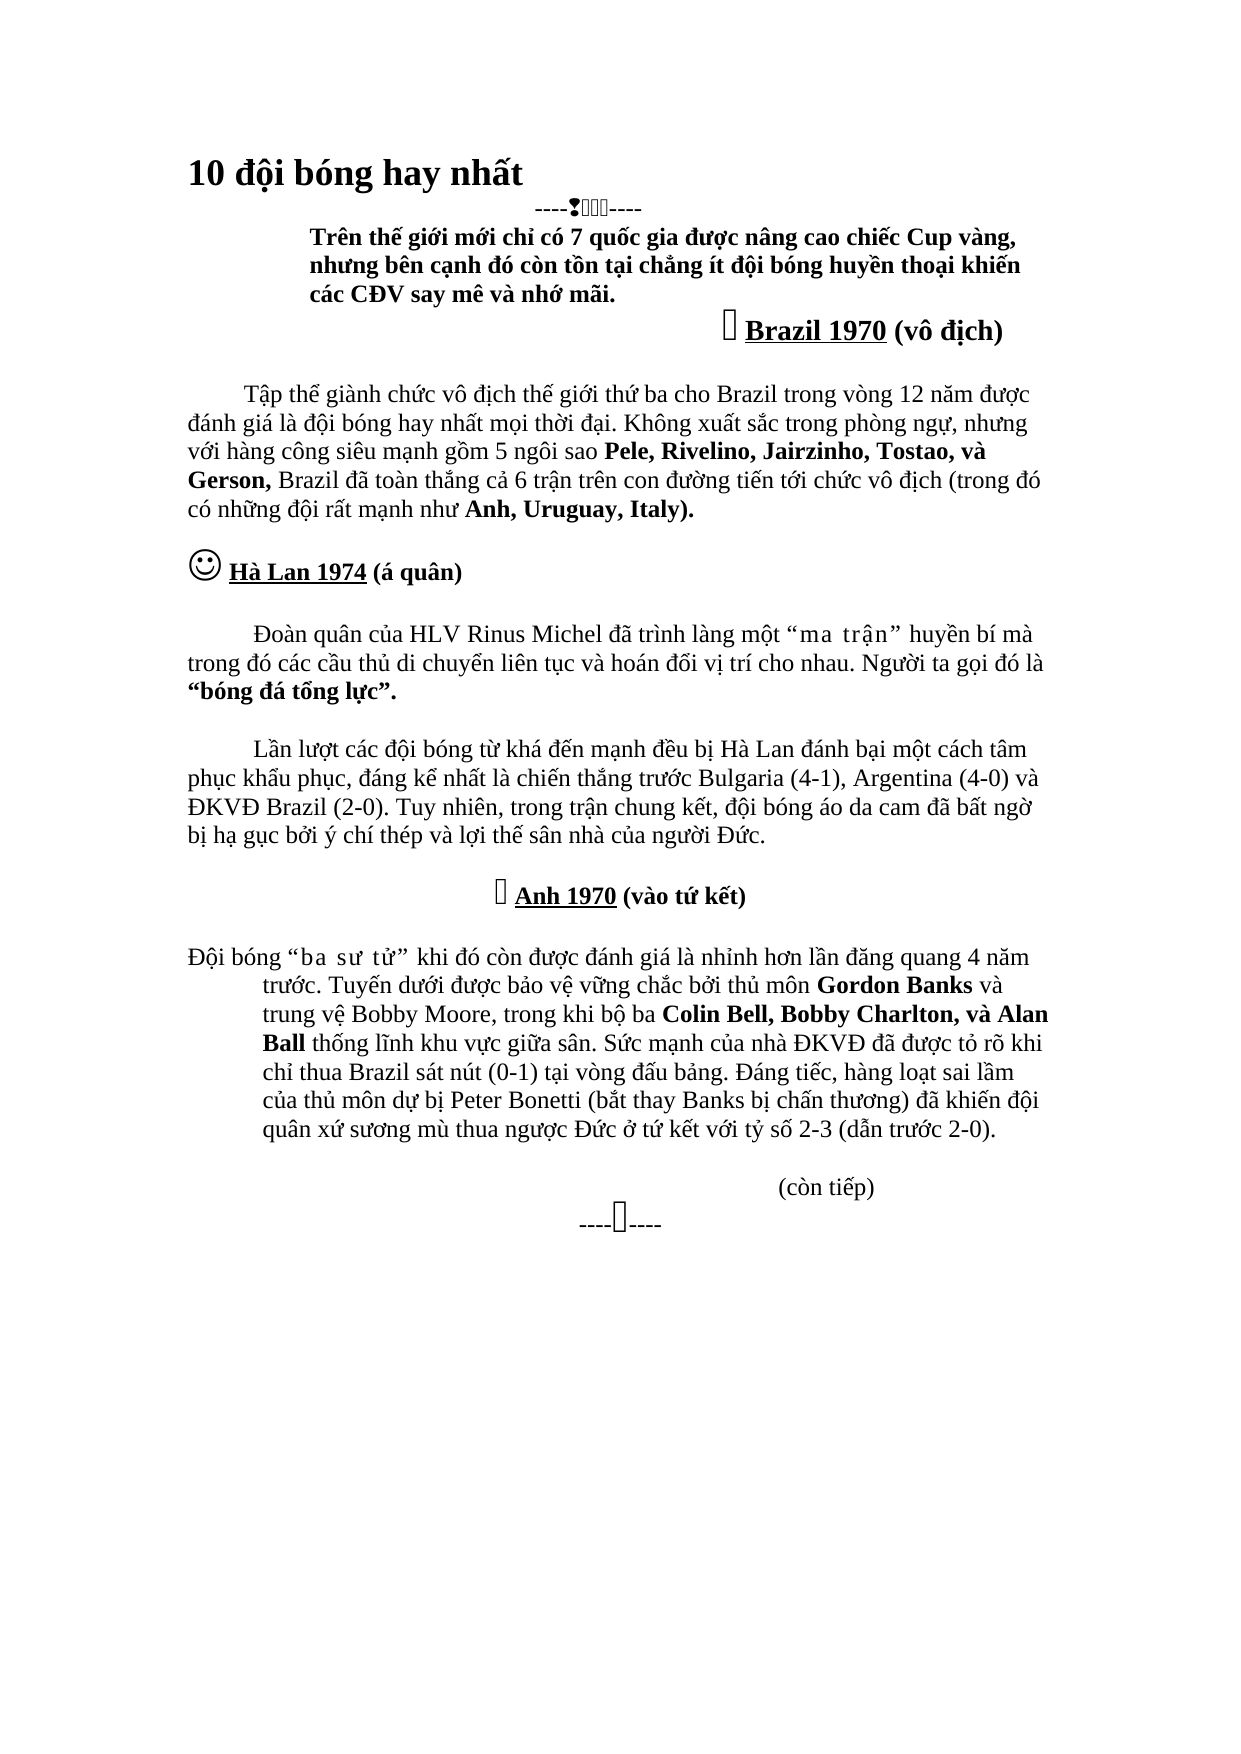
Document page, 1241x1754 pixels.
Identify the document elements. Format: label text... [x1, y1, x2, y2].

text Hà Lan 1974 (á quân) [187, 552, 1053, 590]
text Đội bóng “ba sư tử” khi đó còn được đánh giá là nhỉnh hơn lần đăng quang 4 năm trước. Tuyến dưới được bảo vệ vững chắc bởi thủ môn Gordon Banks và trung vệ Bobby Moore, trong khi bộ ba Colin Bell, Bobby Charlton, và Alan Ball thống lĩnh khu vực giữa sân. Sức mạnh của nhà ĐKVĐ đã được tỏ rõ khi chỉ thua sát nút (0-1) tại vòng đấu bảng. Đáng tiếc, hàng loạt sai lầm của thủ môn dự bị Peter Bonetti (bắt thay Banks bị chấn thương) đã khiến đội quân xứ sương mù thua ngược Đức ở tứ kết với tỷ số 2-3 (dẫn trước 2-0). [187, 942, 1053, 1143]
text Trên thế giới mới chỉ có 7 quốc gia được nâng cao chiếc Cup vàng, nhưng bên cạnh đó còn tồn tại chẳng ít đội bóng huyền thoại khiến các CĐV say mê và nhớ mãi. [309, 222, 1053, 308]
text 10 đội bóng hay nhất -------- [187, 150, 1053, 222]
text Lần lượt các đội bóng từ khá đến mạnh đều bị Hà Lan đánh bại một cách tâm phục khẩu phục, đáng kể nhất là chiến thắng trước Bulgaria (4-1), Argentina (4-0) và ĐKVĐ Brazil (2-0). Tuy nhiên, trong trận chung kết, đội bóng áo da cam đã bất ngờ bị hạ gục bởi ý chí thép và lợi thế sân nhà của người Đức. [187, 734, 1053, 849]
text Đoàn quân của HLV Rinus Michel đã trình làng một “ma trận” huyền bí mà trong đó các cầu thủ di chuyển liên tục và hoán đổi vị trí cho nhau. Người ta gọi đó là “bóng đá tổng lực”. [187, 619, 1053, 705]
text Brazil 1970 (vô địch) [187, 308, 1053, 350]
text Anh 1970 (vào tứ kết) [187, 878, 1053, 913]
text Tập thể giành chức vô địch thế giới thứ ba cho trong vòng 12 năm được đánh giá là đội bóng hay nhất mọi thời đại. Không xuất sắc trong phòng ngự, nhưng với hàng công siêu mạnh gồm 5 ngôi sao Pele, Rivelino, Jairzinho, Tostao, và Gerson, Brazil đã toàn thắng cả 6 trận trên con đường tiến tới chức vô địch (trong đó có những đội rất mạnh như Anh, Uruguay, Italy). [187, 379, 1053, 523]
text (còn tiếp) -------- [187, 1172, 1053, 1243]
